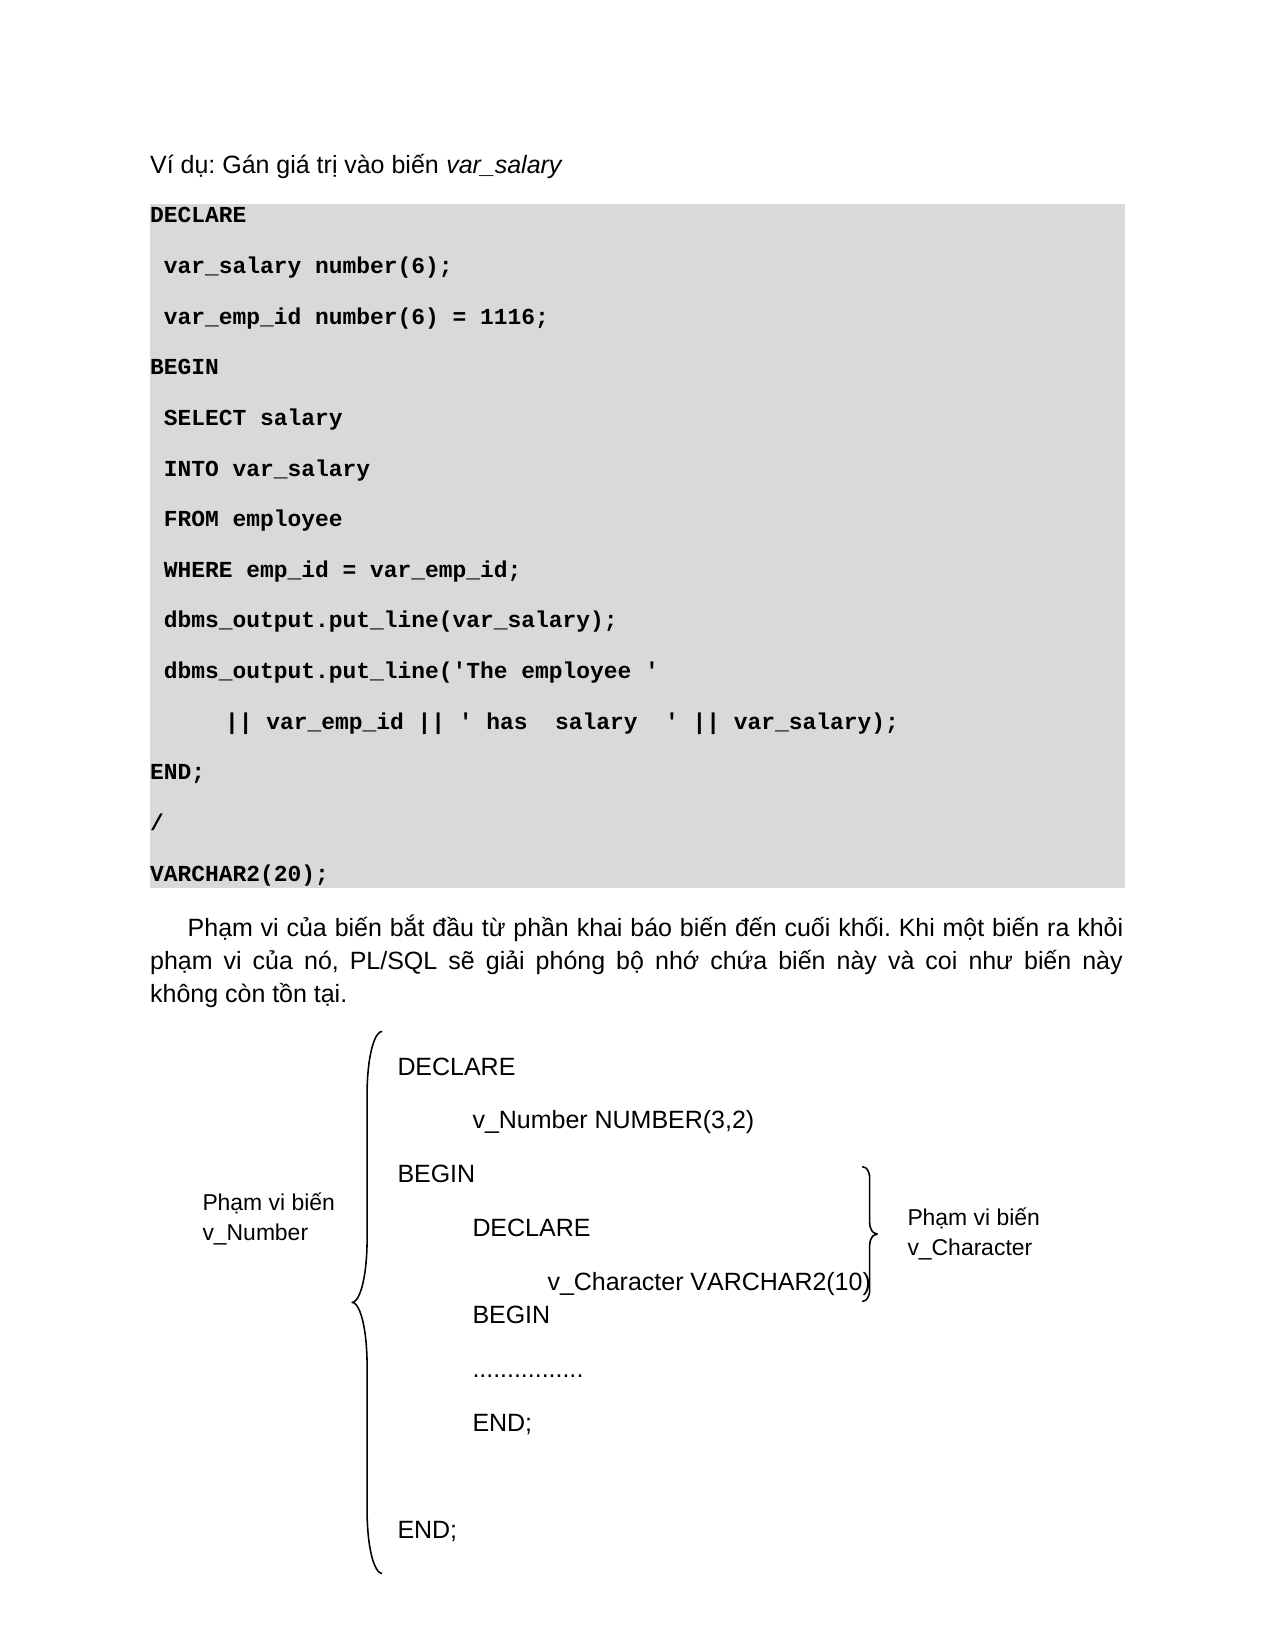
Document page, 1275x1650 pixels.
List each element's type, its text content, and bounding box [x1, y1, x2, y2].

text VARCHAR2(20); [150, 862, 1125, 888]
text FROM employee [150, 508, 1125, 533]
text var_emp_id number(6) = 1116; [150, 305, 1125, 331]
text || var_emp_id || ' has salary ' || var_salary); [150, 710, 1125, 736]
text Ví dụ: Gán giá trị vào biến var_salary [150, 150, 1125, 179]
text INTO var_salary [150, 457, 1125, 483]
text var_salary number(6); [150, 254, 1125, 280]
text BEGIN [150, 356, 1125, 382]
text SELECT salary [150, 406, 1125, 432]
text DECLARE [150, 204, 1125, 230]
text / [150, 811, 1125, 837]
text Phạm vi của biến bắt đầu từ phần khai báo biến đến cuối khối. Khi một biến ra khỏi phạm vi của nó, PL/SQL sẽ giải phóng bộ nhớ chứa biến này và coi như biến này không còn tồn tại. [150, 913, 1125, 1007]
text END; [150, 761, 1125, 787]
text dbms_output.put_line(var_salary); [150, 609, 1125, 635]
text dbms_output.put_line('The employee ' [150, 659, 1125, 685]
text WHERE emp_id = var_emp_id; [150, 558, 1125, 584]
